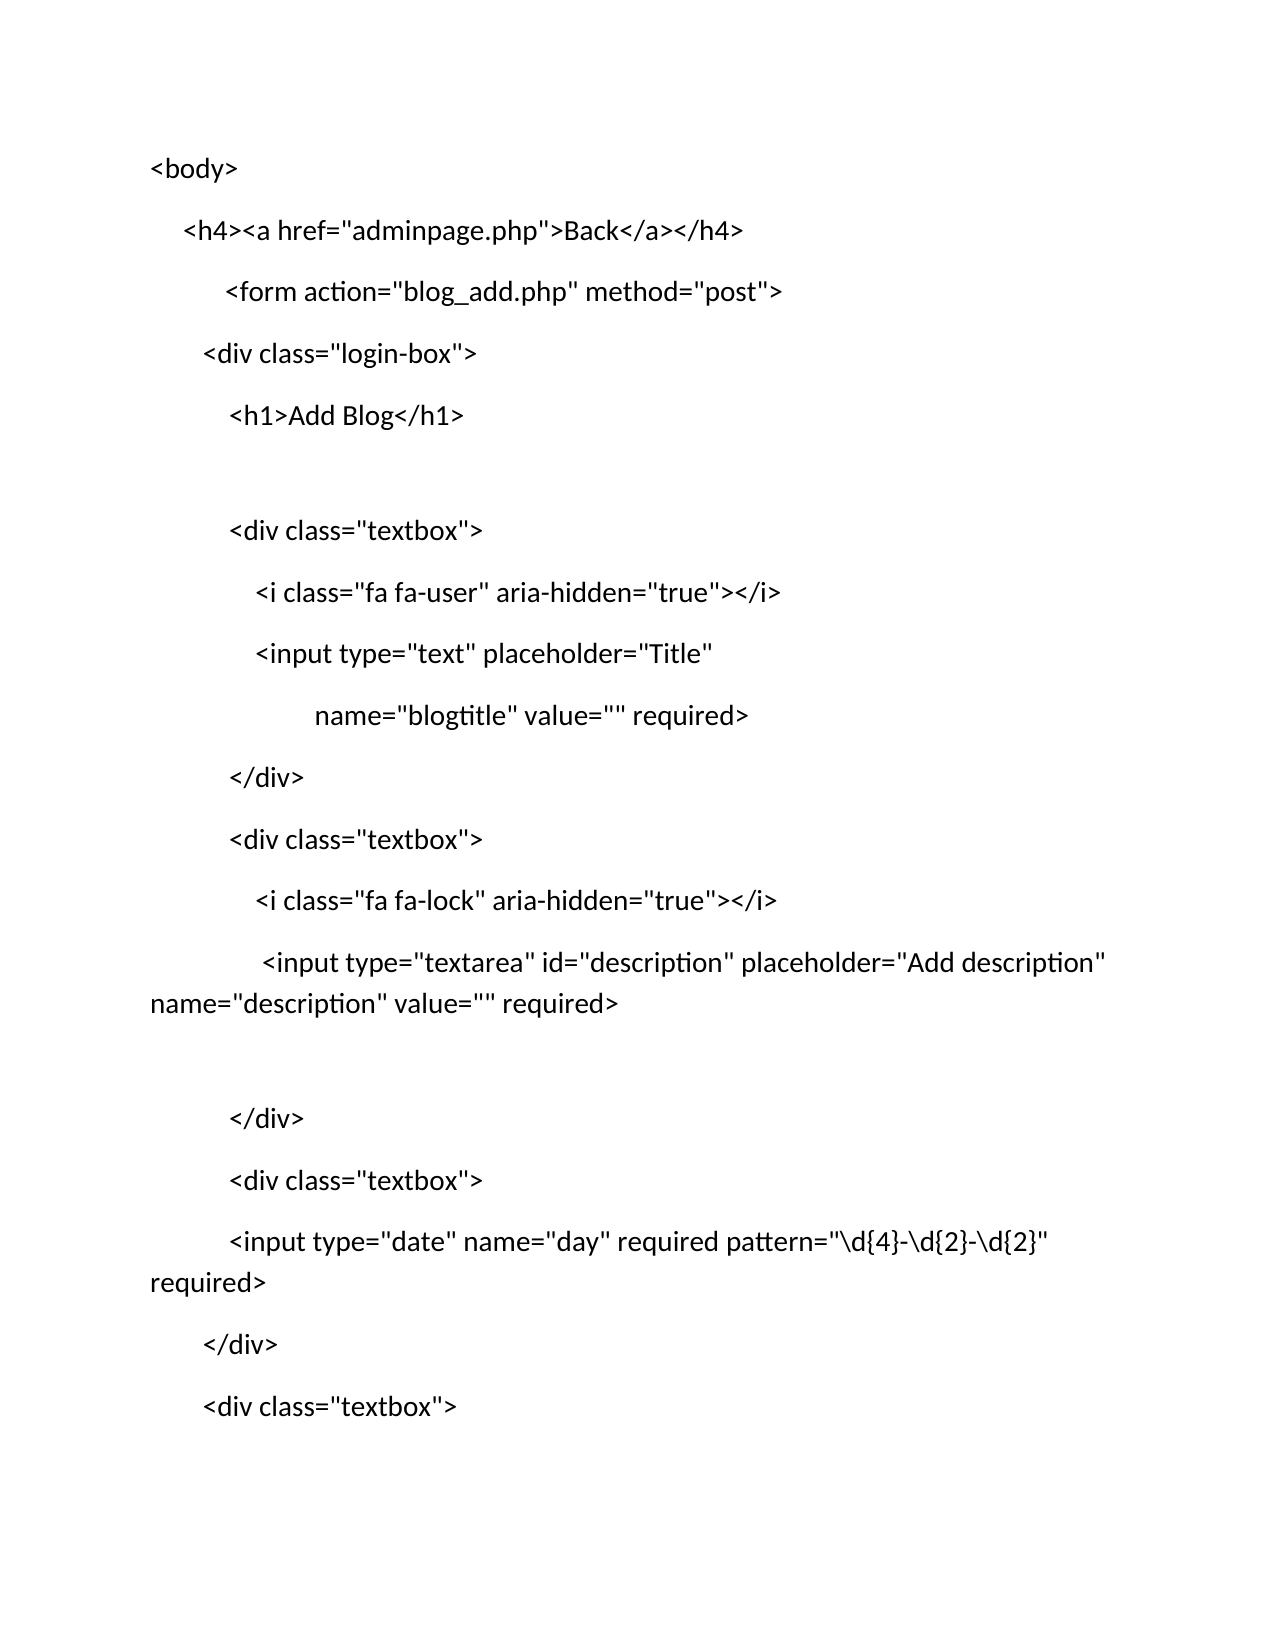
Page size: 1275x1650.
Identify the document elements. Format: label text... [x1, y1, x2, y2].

text <input type="date" name="day" required pattern="\d{4}-\d{2}-\d{2}" required> [150, 1223, 1125, 1300]
text </div> [150, 759, 1125, 794]
text </div> [150, 1326, 1125, 1362]
text <div class="textbox"> [150, 821, 1125, 856]
text <input type="text" placeholder="Title" [150, 635, 1125, 671]
text <i class="fa fa-user" aria-hidden="true"></i> [150, 574, 1125, 609]
text <i class="fa fa-lock" aria-hidden="true"></i> [150, 882, 1125, 918]
text <div class="textbox"> [150, 512, 1125, 547]
text <input type="textarea" id="description" placeholder="Add description" name="description" value="" required> [150, 944, 1125, 1021]
text <div class="textbox"> [150, 1388, 1125, 1424]
text <div class="textbox"> [150, 1162, 1125, 1197]
text <h1>Add Blog</h1> [150, 397, 1125, 433]
text </div> [150, 1100, 1125, 1136]
text <form action="blog_add.php" method="post"> [150, 273, 1125, 309]
text <h4><a href="adminpage.php">Back</a></h4> [150, 212, 1125, 247]
text name="blogtitle" value="" required> [150, 697, 1125, 733]
text <div class="login-box"> [150, 335, 1125, 371]
text <body> [150, 150, 1125, 186]
